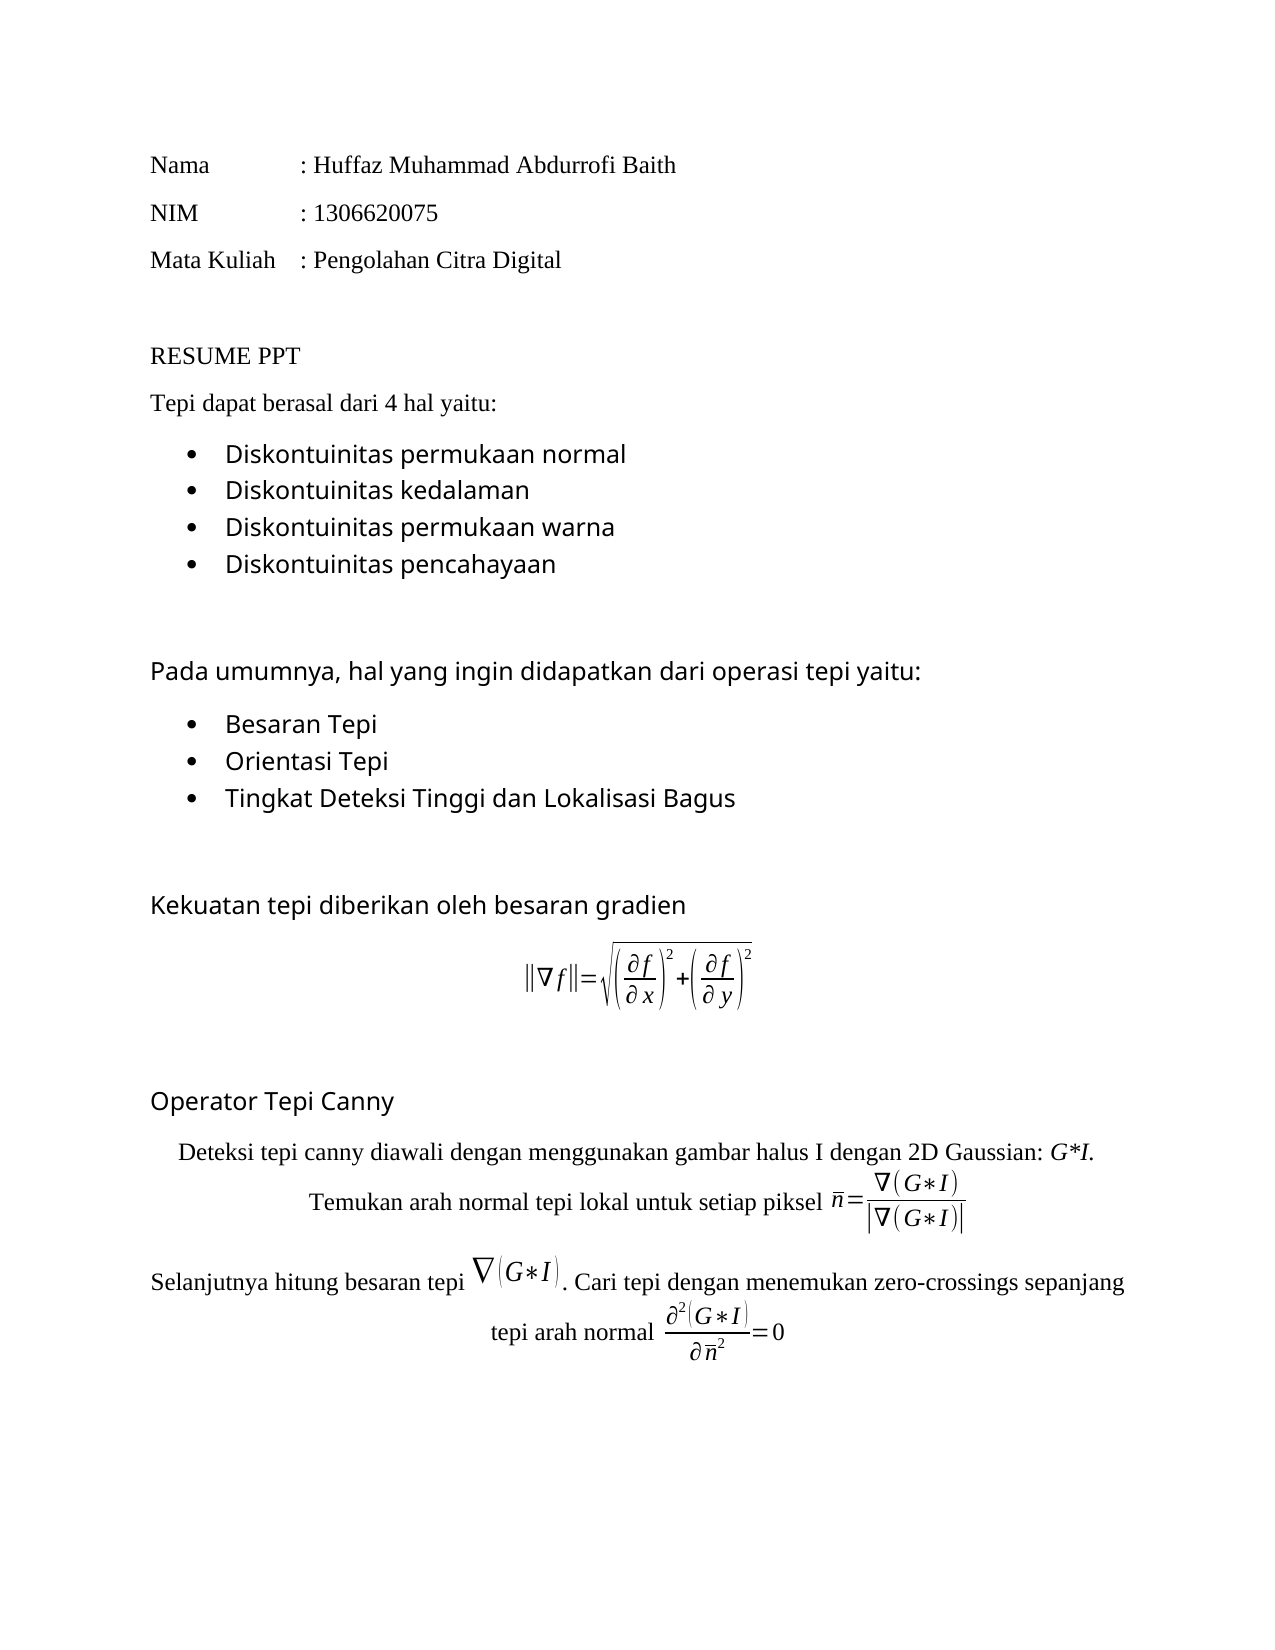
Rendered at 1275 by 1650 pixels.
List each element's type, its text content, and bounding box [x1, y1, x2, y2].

text Mata Kuliah : Pengolahan Citra Digital [150, 245, 1125, 274]
text Pada umumnya, hal yang ingin didapatkan dari operasi tepi yaitu: [150, 653, 1125, 687]
list Diskontuinitas pencahayaan [187, 547, 1125, 581]
text Kekuatan tepi diberikan oleh besaran gradien [150, 887, 1125, 921]
text Operator Tepi Canny [150, 1084, 1125, 1118]
list Diskontuinitas permukaan warna [187, 510, 1125, 544]
list Diskontuinitas kedalaman [187, 473, 1125, 507]
text Deteksi tepi canny diawali dengan menggunakan gambar halus I dengan 2D Gaussian: G*I. Temukan arah normal tepi lokal untuk setiap piksel [150, 1137, 1125, 1235]
list Orientasi Tepi [187, 744, 1125, 778]
text Selanjutnya hitung besaran tepi . Cari tepi dengan menemukan zero-crossings sepanjang tepi arah normal [150, 1254, 1125, 1366]
text Nama : Huffaz Muhammad Abdurrofi Baith [150, 150, 1125, 179]
text RESUME PPT [150, 341, 1125, 369]
text NIM : 1306620075 [150, 198, 1125, 226]
text Tepi dapat berasal dari 4 hal yaitu: [150, 388, 1125, 417]
list Tingkat Deteksi Tinggi dan Lokalisasi Bagus [187, 780, 1125, 814]
list Besaran Tepi [187, 707, 1125, 741]
list Diskontuinitas permukaan normal [187, 436, 1125, 470]
